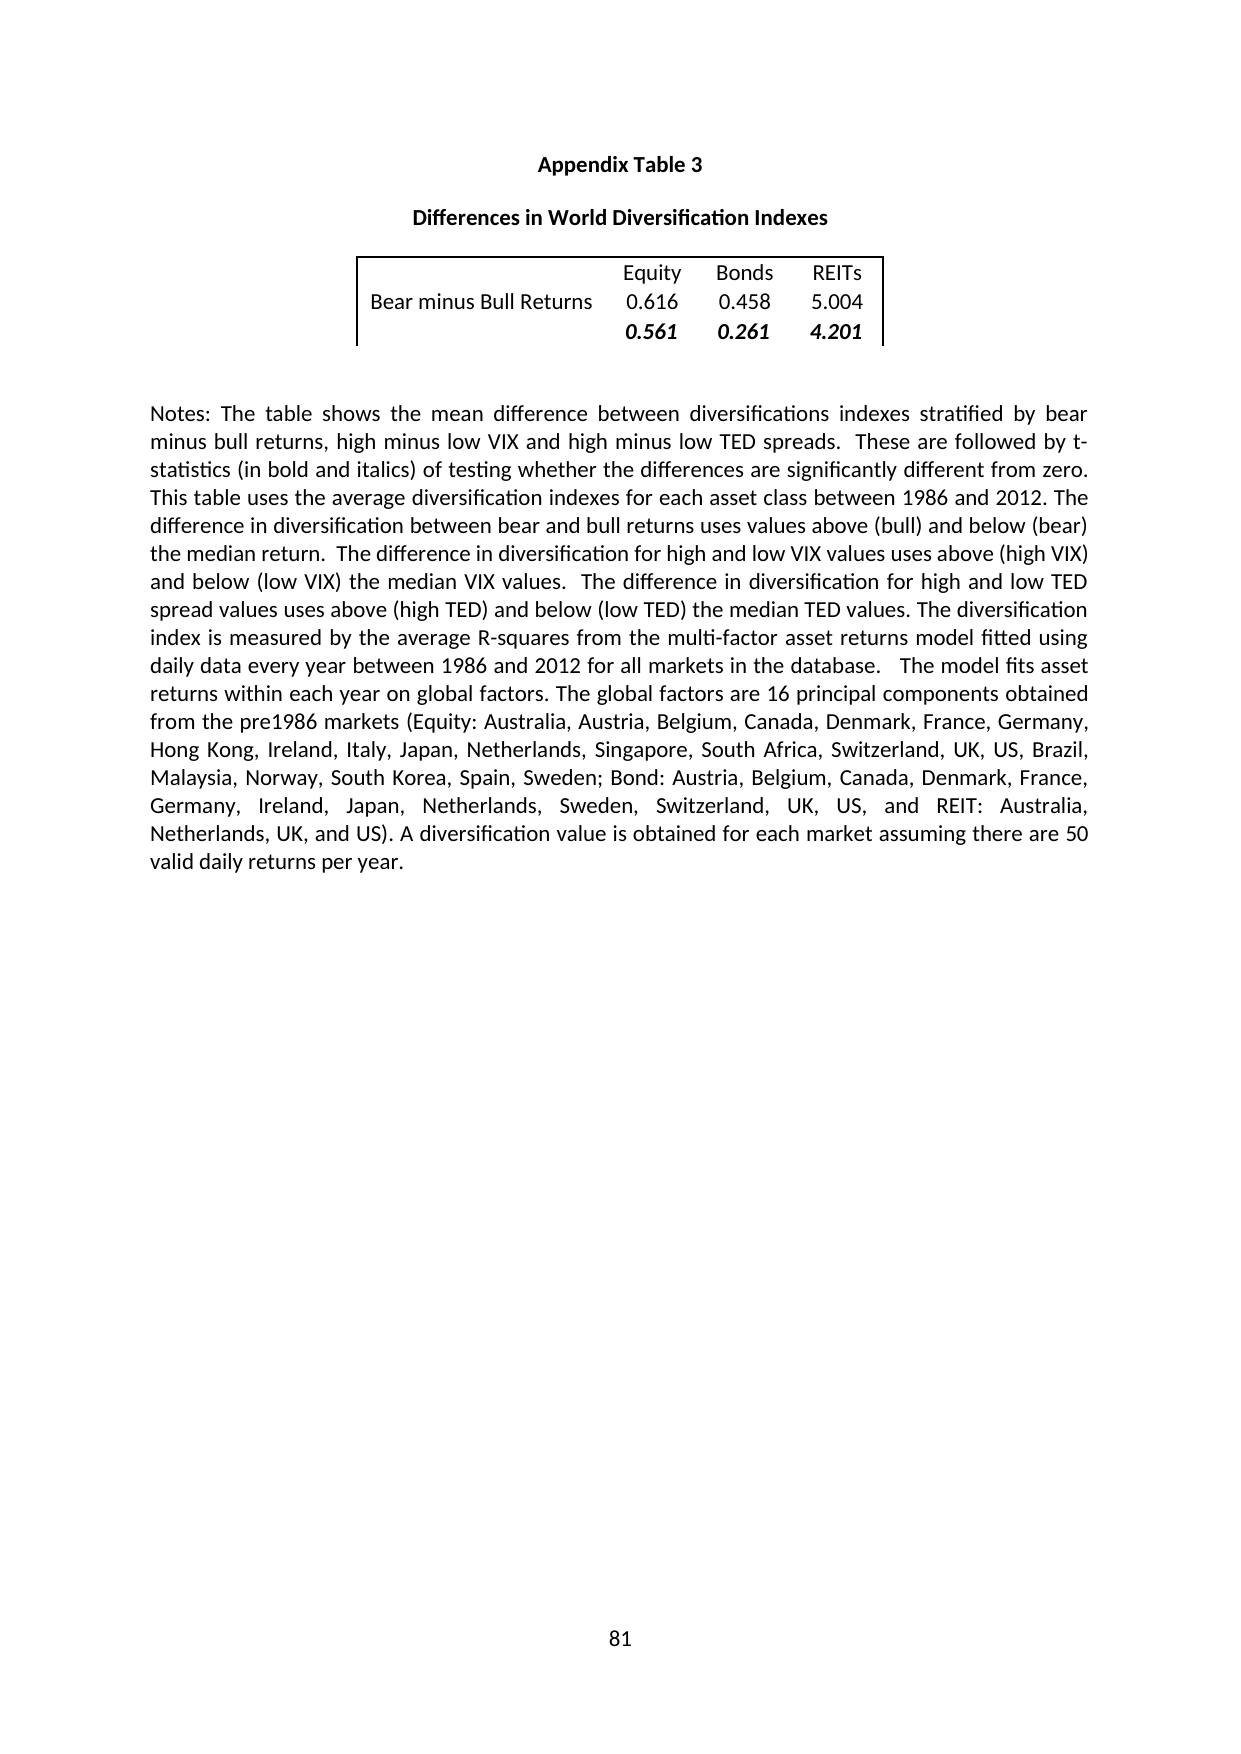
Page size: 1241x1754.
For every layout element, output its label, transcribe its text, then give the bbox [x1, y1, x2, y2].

text Notes: The table shows the mean difference between diversifications indexes stratified by bear minus bull returns, high minus low VIX and high minus low TED spreads. These are followed by t-statistics (in bold and italics) of testing whether the differences are significantly different from zero. This table uses the average diversification indexes for each asset class between 1986 and 2012. The difference in diversification between bear and bull returns uses values above (bull) and below (bear) the median return. The difference in diversification for high and low VIX values uses above (high VIX) and below (low VIX) the median VIX values. The difference in diversification for high and low TED spread values uses above (high TED) and below (low TED) the median TED values. The diversification index is measured by the average R-squares from the multi-factor asset returns model fitted using daily data every year between 1986 and 2012 for all markets in the database. The model fits asset returns within each year on global factors. The global factors are 16 principal components obtained from the pre1986 markets (Equity: Australia, Austria, Belgium, Canada, Denmark, France, Germany, Hong Kong, Ireland, Italy, Japan, Netherlands, Singapore, South Africa, Switzerland, UK, US, Brazil, Malaysia, Norway, South Korea, Spain, Sweden; Bond: Austria, Belgium, Canada, Denmark, France, Germany, Ireland, Japan, Netherlands, Sweden, Switzerland, UK, US, and REIT: Australia, Netherlands, UK, and US). A diversification value is obtained for each market assuming there are 50 valid daily returns per year. [150, 399, 1090, 876]
text Differences in World Diversification Indexes [150, 203, 1090, 231]
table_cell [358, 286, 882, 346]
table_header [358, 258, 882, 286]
text Appendix Table 3 [150, 150, 1090, 178]
